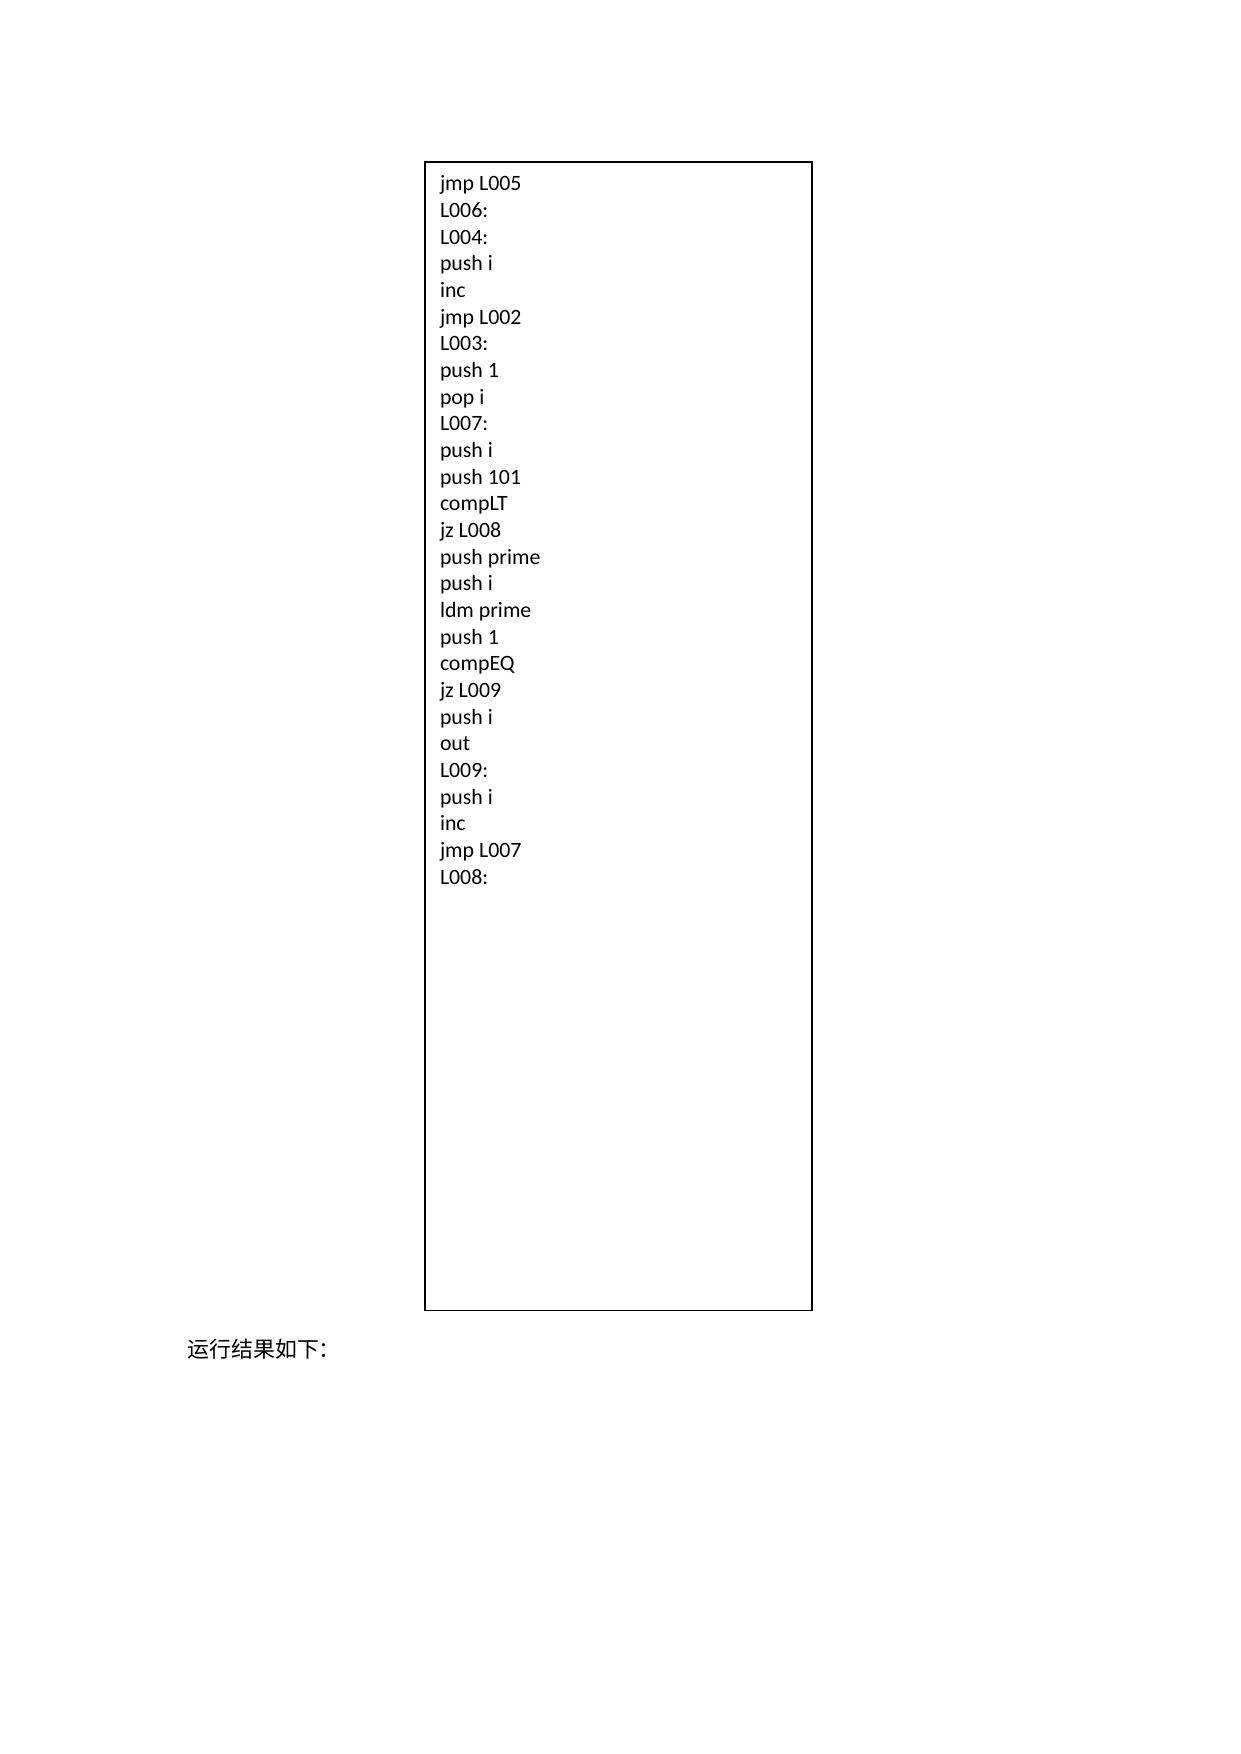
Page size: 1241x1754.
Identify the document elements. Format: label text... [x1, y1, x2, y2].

text 运行结果如下： [187, 1332, 1053, 1364]
